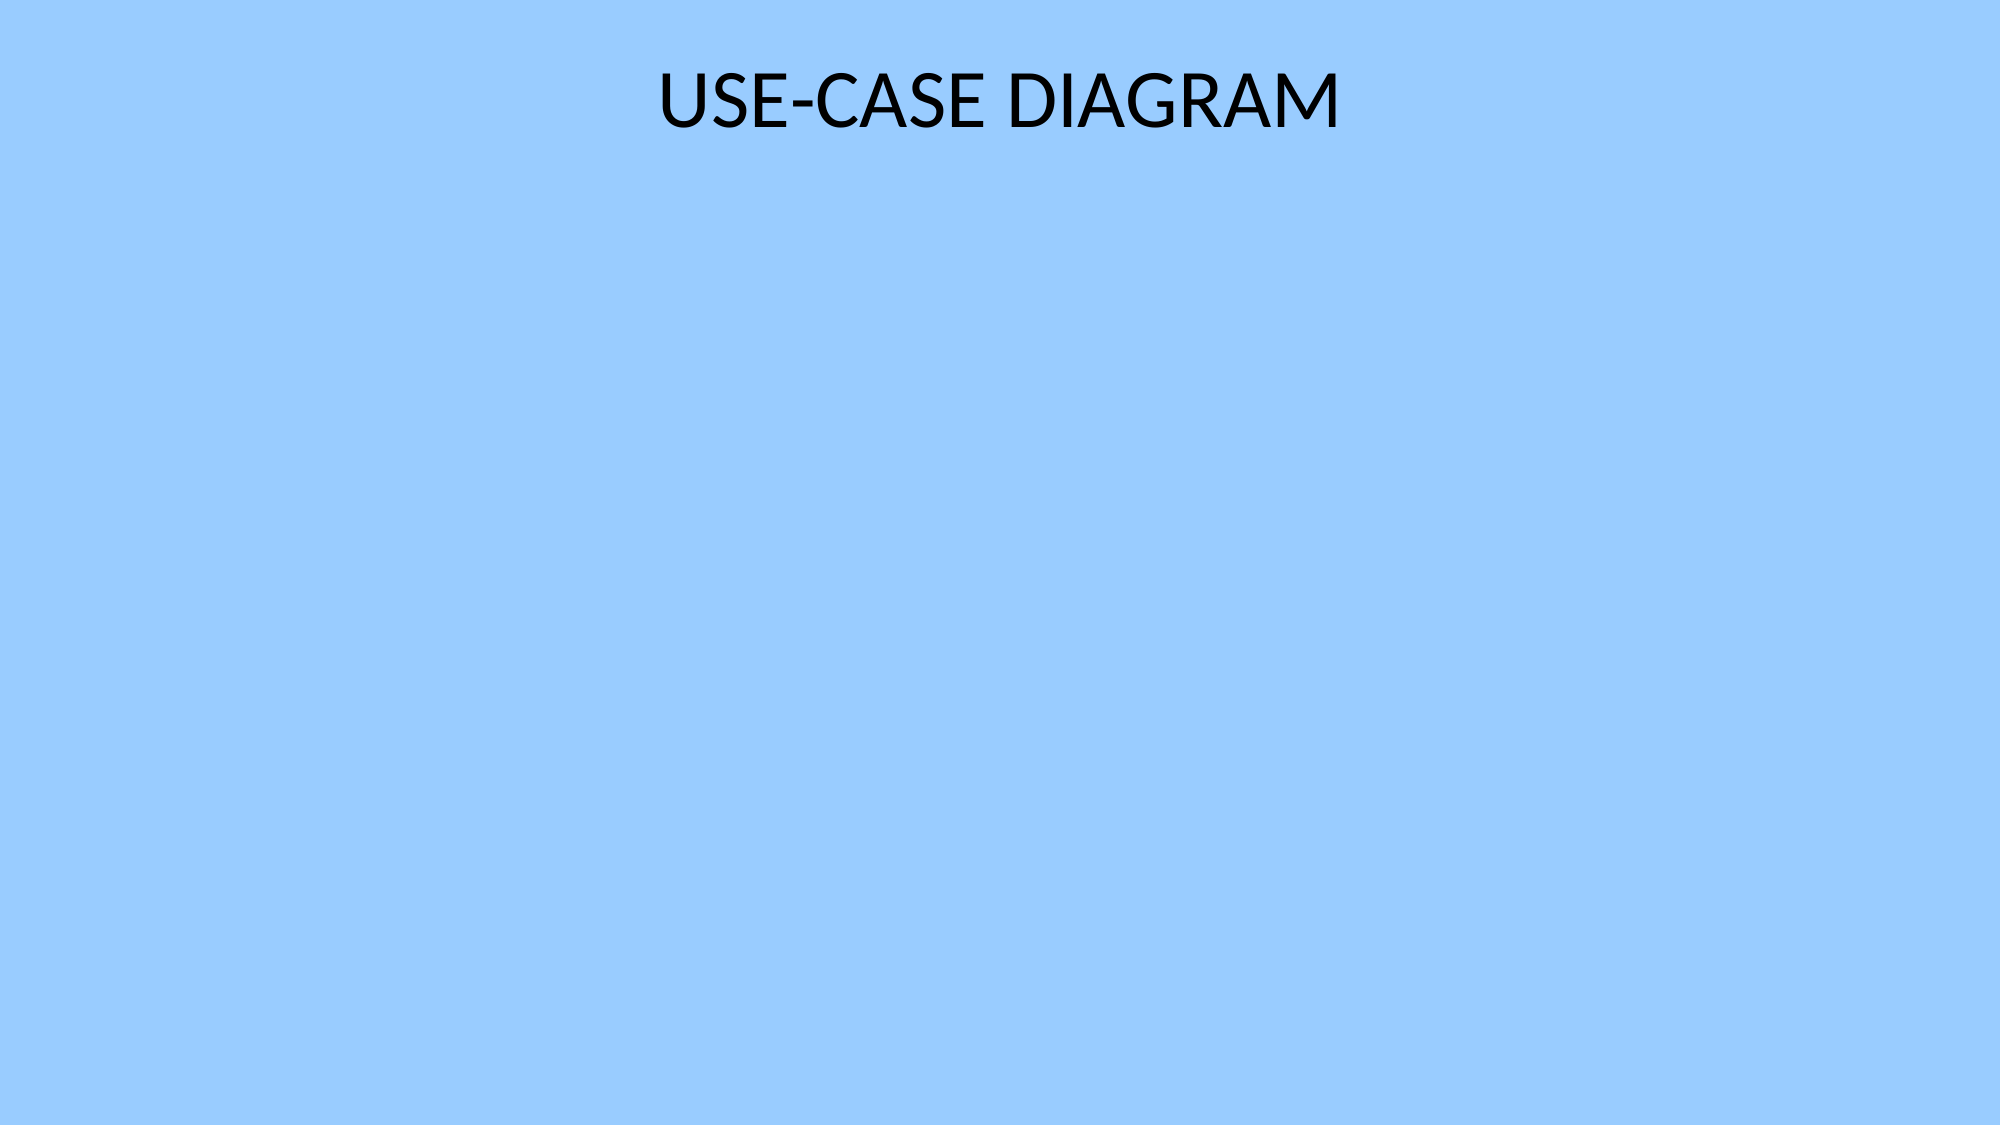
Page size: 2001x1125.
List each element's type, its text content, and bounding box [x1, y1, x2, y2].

text USE-CASE DIAGRAM [186, 52, 1814, 146]
